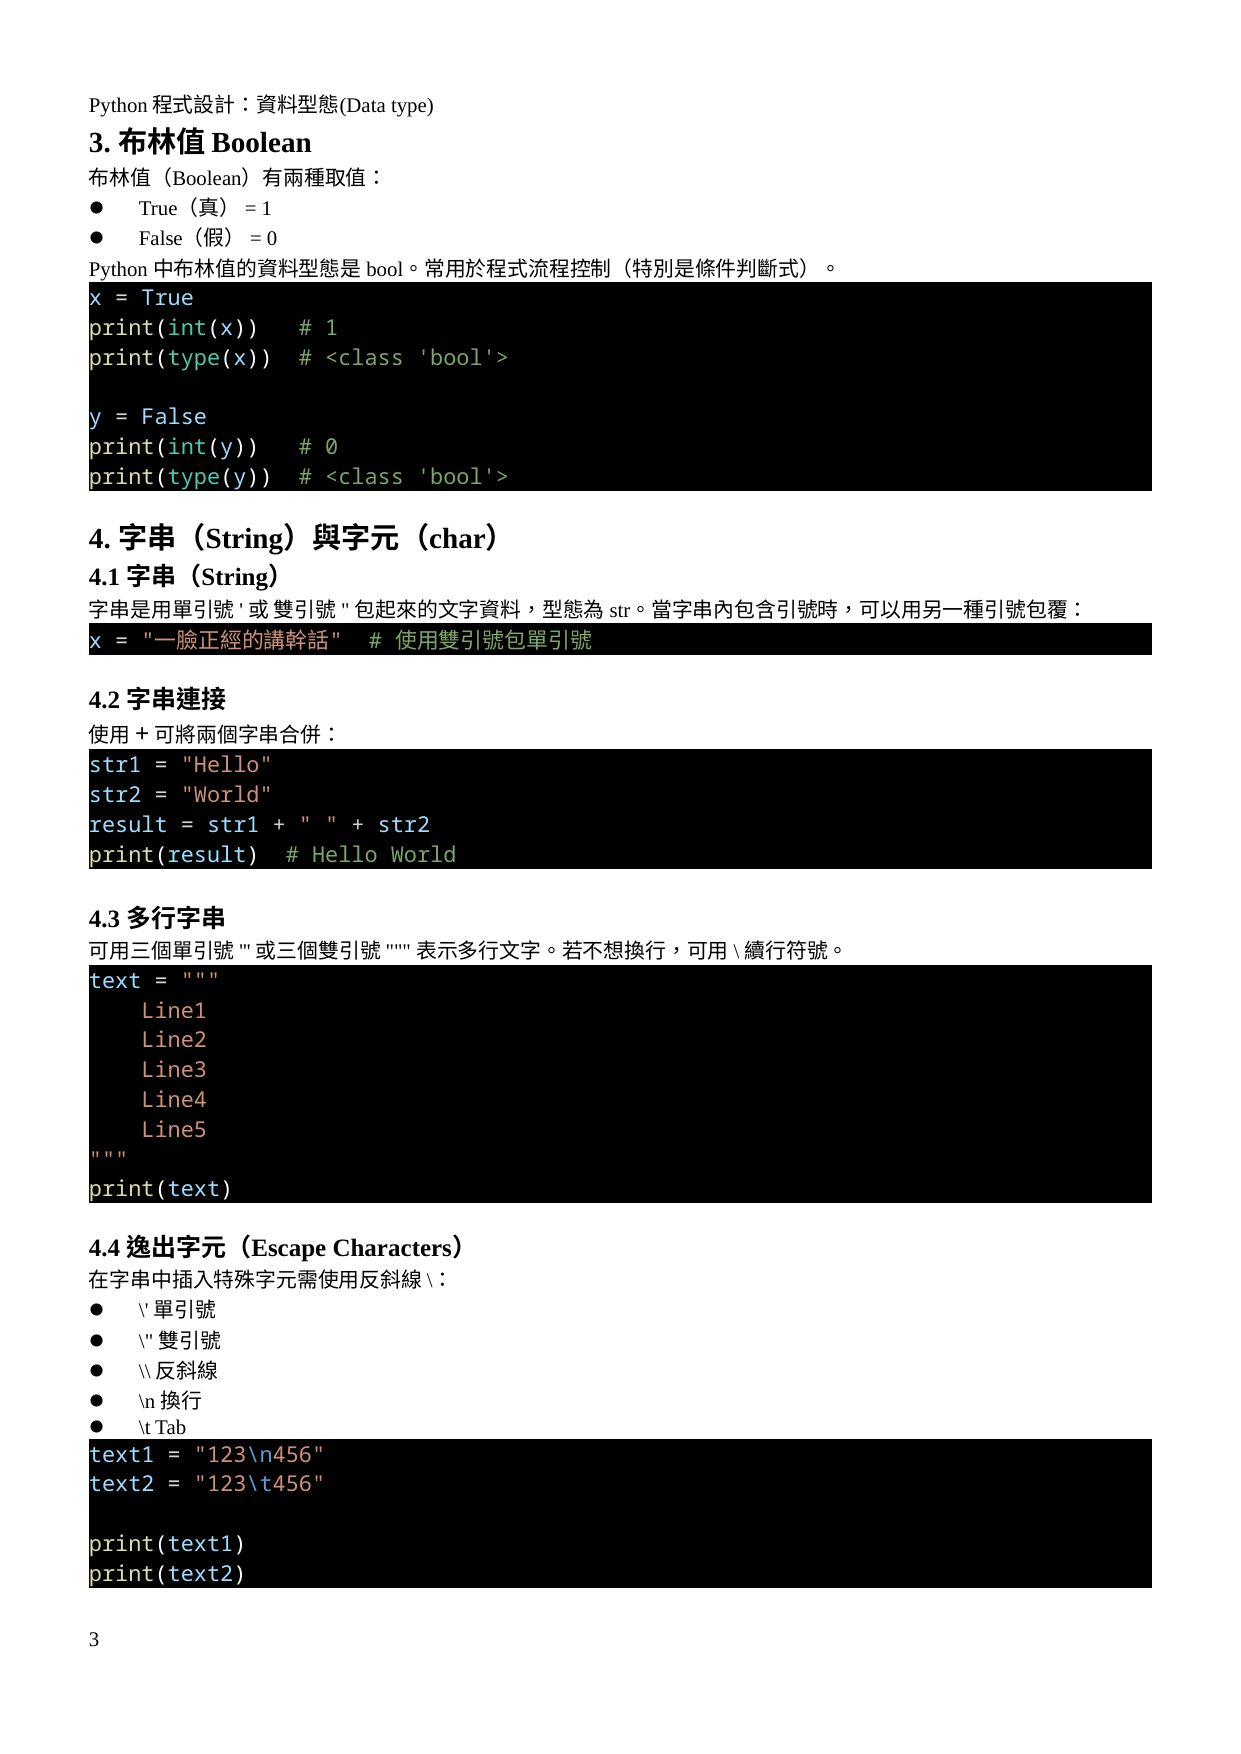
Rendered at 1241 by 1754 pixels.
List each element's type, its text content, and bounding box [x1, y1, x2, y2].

text """ [89, 1144, 1152, 1173]
text print(int(y)) # 0 [89, 431, 1152, 461]
text 使用 + 可將兩個字串合併： [89, 715, 1152, 749]
subtitle 字串（String） [89, 557, 1152, 593]
text str1 = "Hello" [89, 749, 1152, 779]
text print(int(x)) # 1 [89, 312, 1152, 342]
list \" 雙引號 [89, 1324, 1152, 1354]
text print(type(x)) # <class 'bool'> [89, 342, 1152, 371]
list \n 換行 [89, 1384, 1152, 1414]
text 字串是用單引號 ' 或 雙引號 " 包起來的文字資料，型態為 str。當字串內包含引號時，可以用另一種引號包覆： [89, 593, 1152, 623]
list \\ 反斜線 [89, 1354, 1152, 1384]
list True（真） = 1 [89, 191, 1152, 222]
subtitle 布林值Boolean [89, 119, 1152, 161]
text text1 = "123\n456" [89, 1439, 1152, 1468]
list \t Tab [89, 1414, 1152, 1439]
subtitle 字串（String）與字元（char） [89, 514, 1152, 557]
text Line2 [89, 1024, 1152, 1054]
text print(text2) [89, 1558, 1152, 1588]
text Line5 [89, 1114, 1152, 1144]
text 可用三個單引號 ''' 或三個雙引號 """ 表示多行文字。若不想換行，可用 \ 續行符號。 [89, 935, 1152, 965]
list False（假） = 0 [89, 222, 1152, 252]
text y = False [89, 401, 1152, 431]
text Line1 [89, 995, 1152, 1024]
text Python 中布林值的資料型態是 bool。常用於程式流程控制（特別是條件判斷式）。 [89, 252, 1152, 282]
subtitle 多行字串 [89, 898, 1152, 935]
text x = "一臉正經的講幹話" # 使用雙引號包單引號 [89, 623, 1152, 655]
text result = str1 + " " + str2 [89, 809, 1152, 839]
text print(result) # Hello World [89, 839, 1152, 869]
text text = """ [89, 965, 1152, 995]
text 在字串中插入特殊字元需使用反斜線 \： [89, 1263, 1152, 1294]
subtitle 逸出字元（Escape Characters） [89, 1227, 1152, 1263]
text Line4 [89, 1084, 1152, 1114]
text print(text1) [89, 1528, 1152, 1558]
text x = True [89, 282, 1152, 312]
text 布林值（Boolean）有兩種取值： [89, 161, 1152, 191]
text print(type(y)) # <class 'bool'> [89, 461, 1152, 491]
text text2 = "123\t456" [89, 1468, 1152, 1498]
text str2 = "World" [89, 779, 1152, 809]
text print(text) [89, 1173, 1152, 1203]
subtitle 字串連接 [89, 679, 1152, 715]
text Line3 [89, 1054, 1152, 1084]
list \' 單引號 [89, 1294, 1152, 1324]
